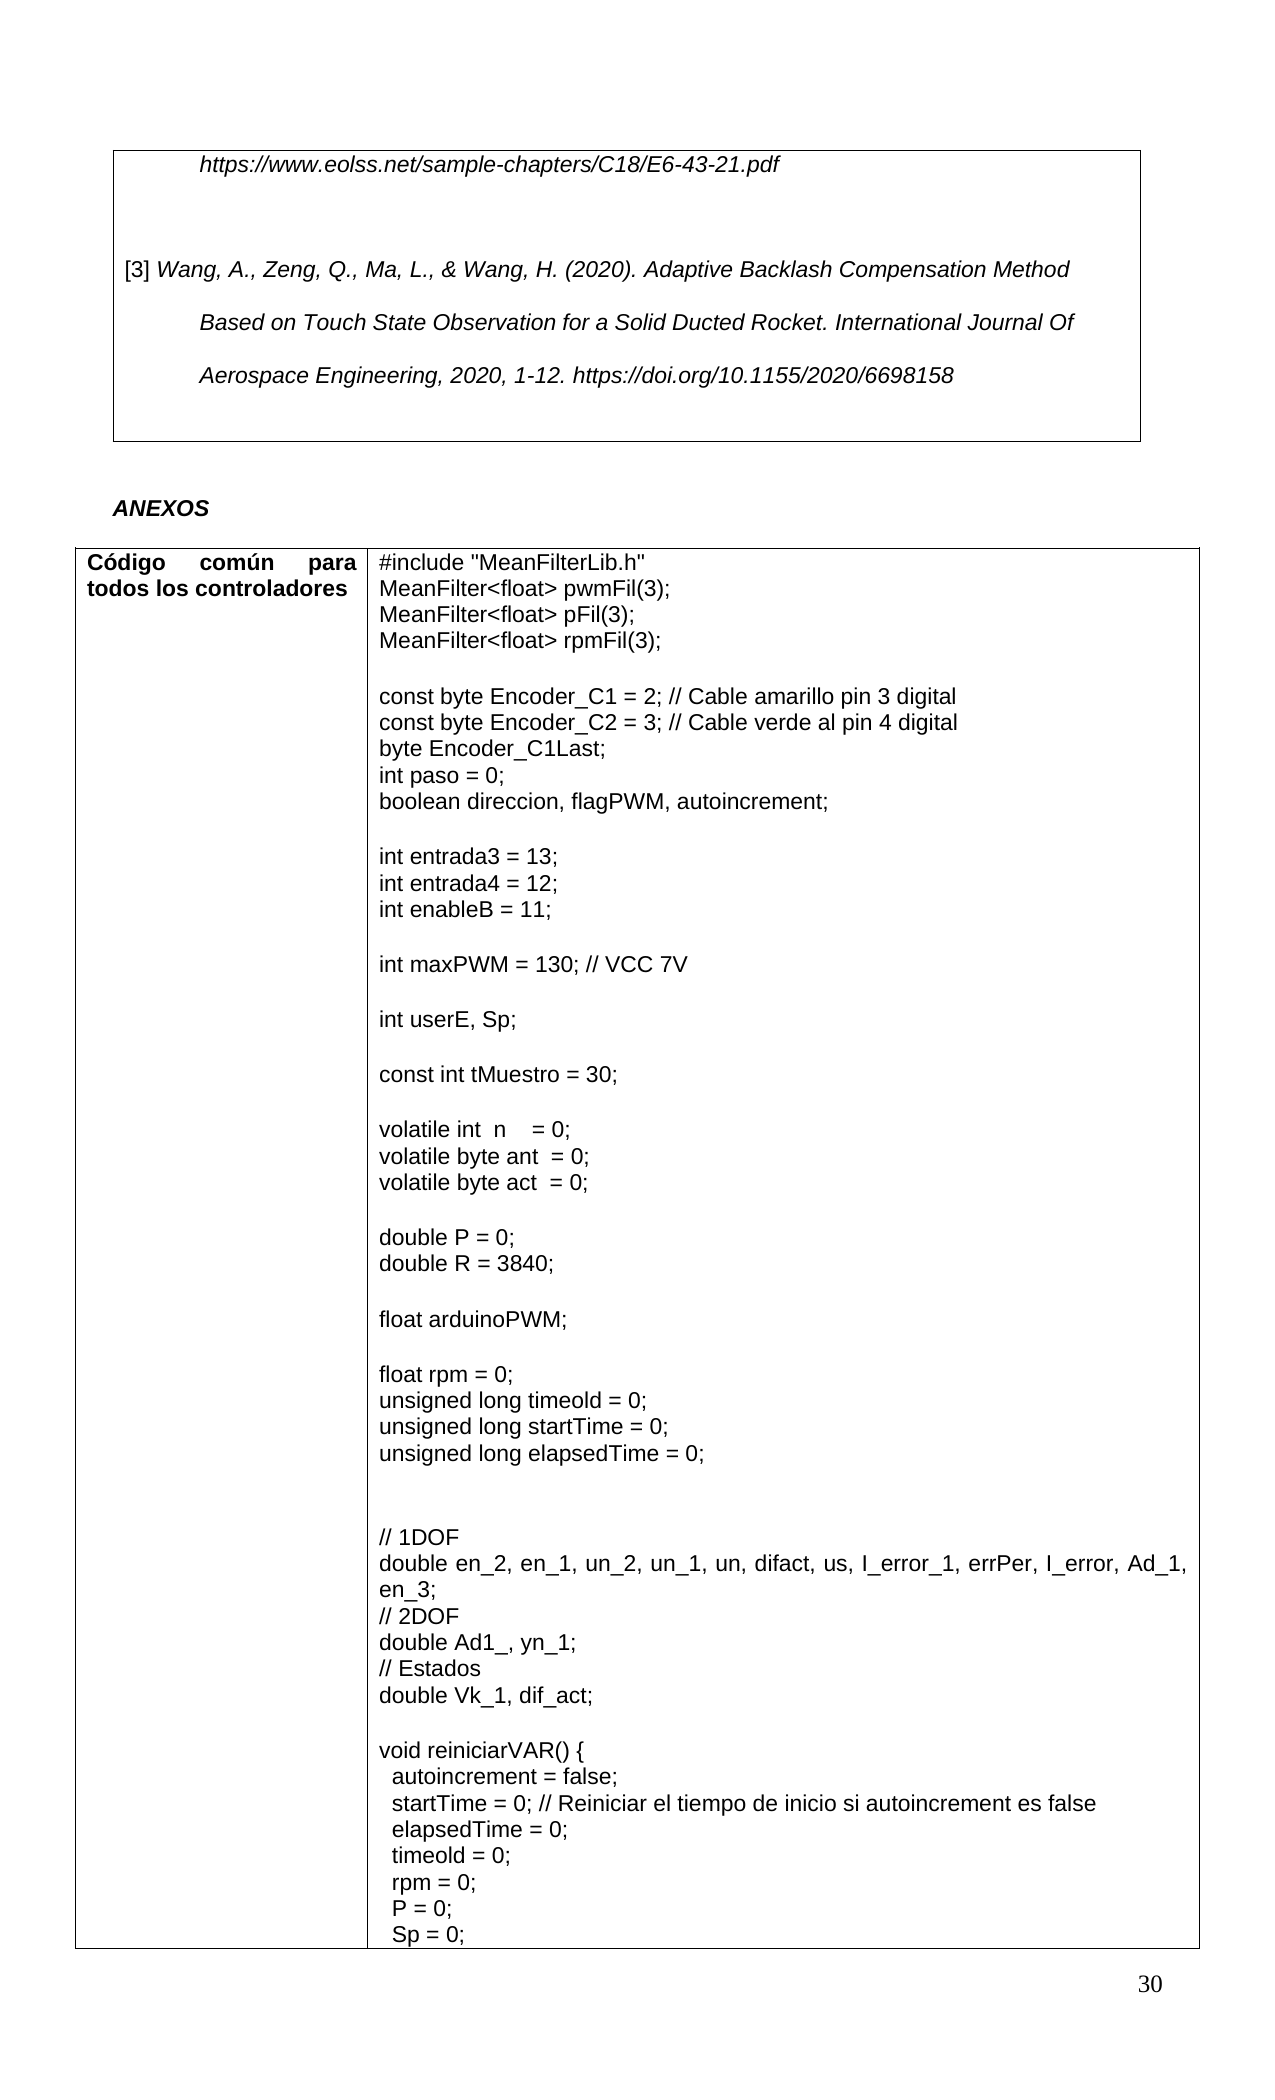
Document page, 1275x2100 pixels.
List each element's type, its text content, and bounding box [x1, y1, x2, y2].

text ANEXOS [112, 495, 1162, 521]
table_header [76, 549, 367, 1948]
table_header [368, 549, 1199, 1948]
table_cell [114, 151, 1140, 441]
